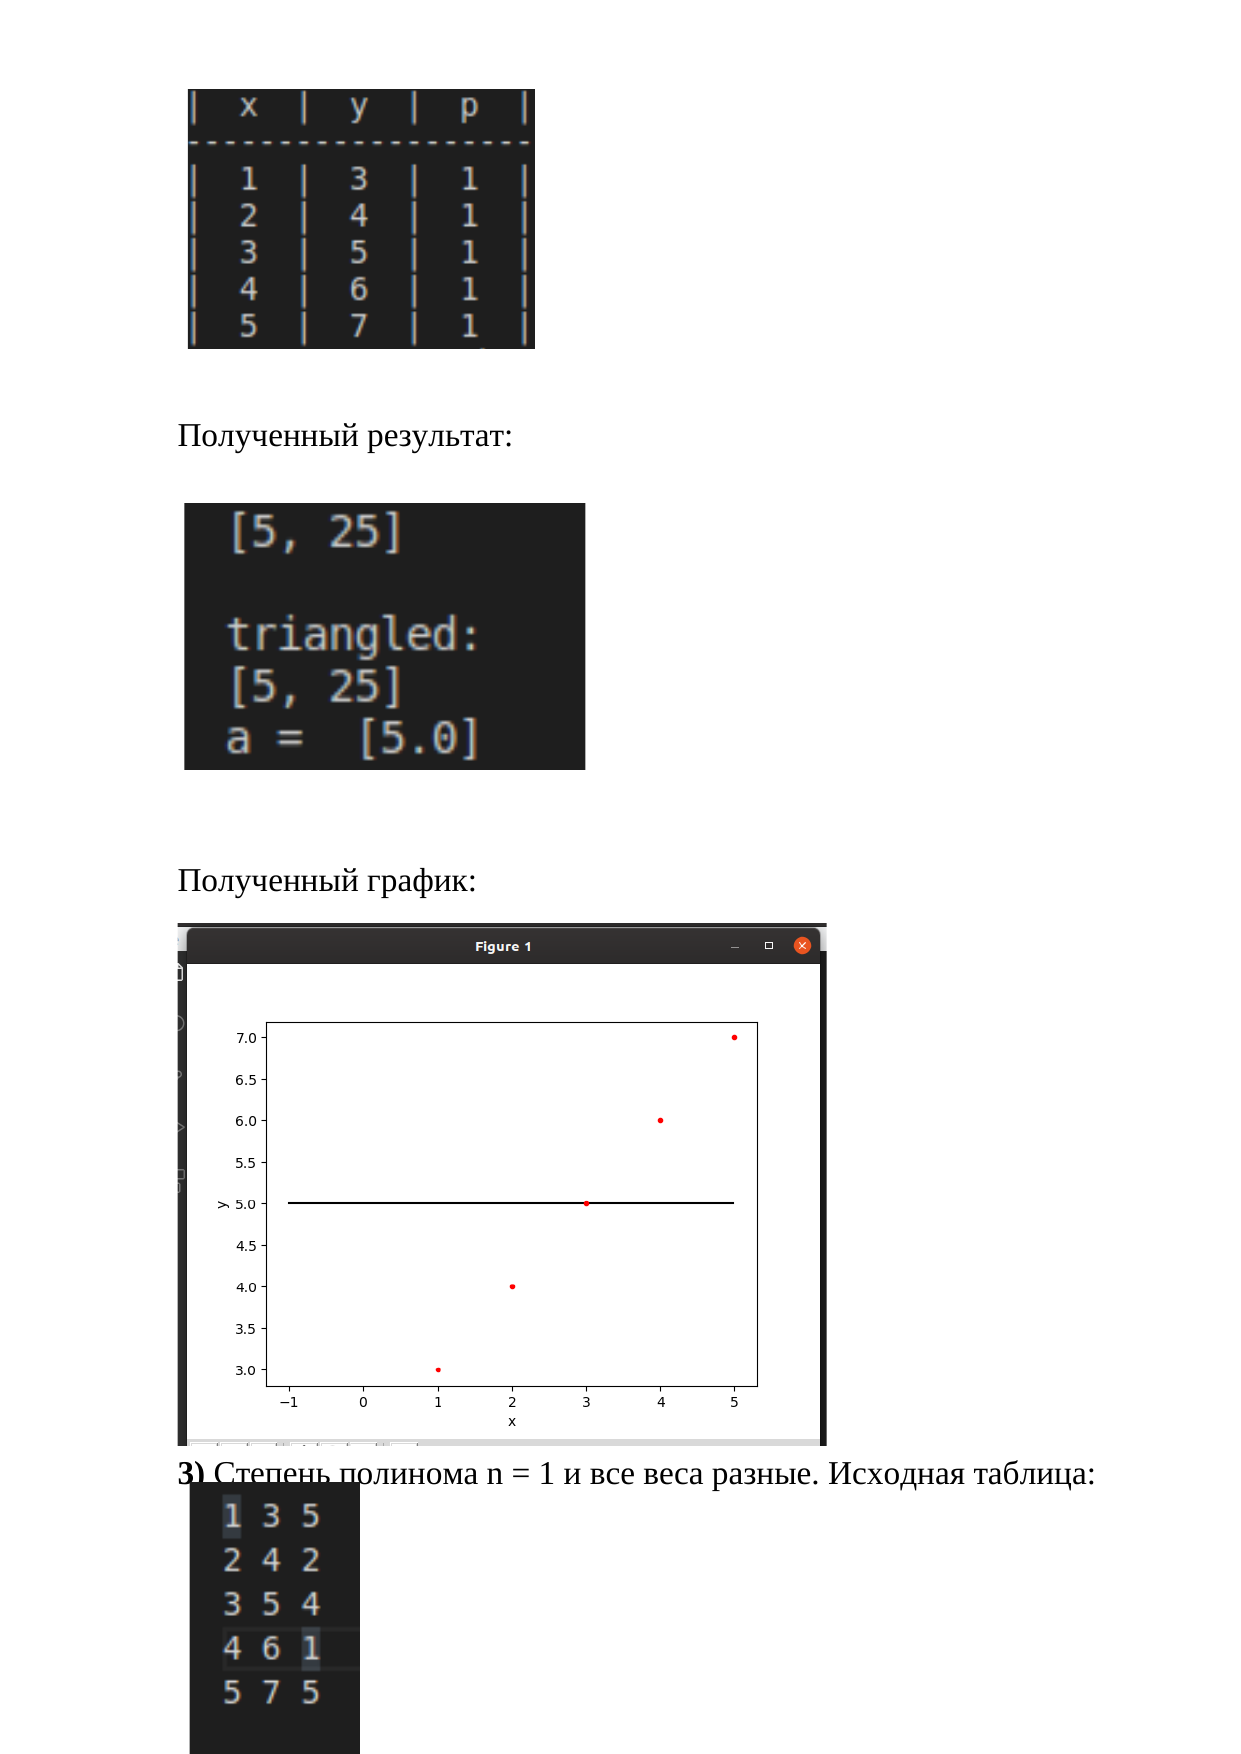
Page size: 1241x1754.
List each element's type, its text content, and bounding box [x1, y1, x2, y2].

picture [189, 1482, 360, 1754]
text Полученный результат: [177, 415, 1152, 453]
picture [184, 503, 586, 770]
picture [187, 89, 535, 349]
text 3) Степень полинома n = 1 и все веса разные. Исходная таблица: [177, 1453, 1152, 1491]
picture [177, 923, 827, 1446]
text Полученный график: [177, 860, 1152, 898]
